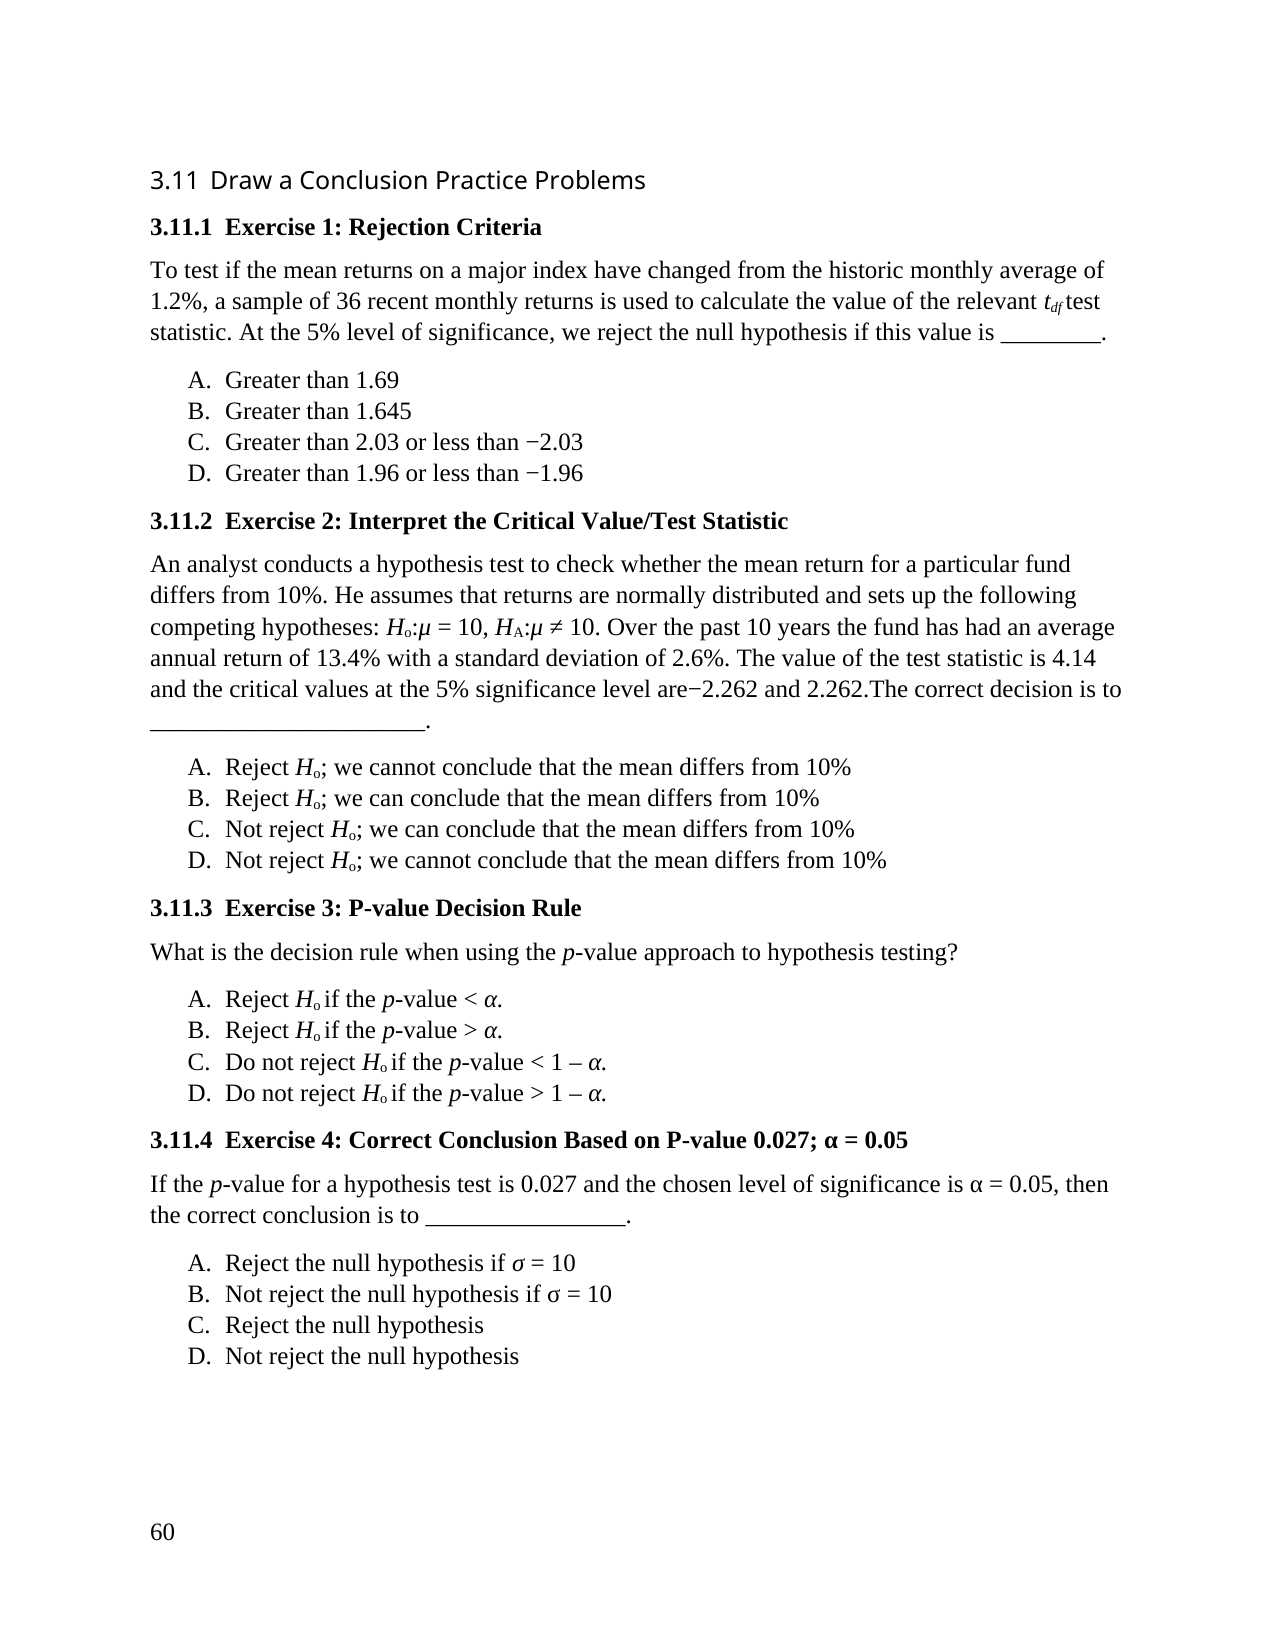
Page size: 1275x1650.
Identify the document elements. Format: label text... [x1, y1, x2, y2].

list Not reject Ho; we cannot conclude that the mean differs from 10% [187, 846, 1125, 874]
list Reject Ho if the p-value < α. [187, 984, 1125, 1013]
subtitle Exercise 4: Correct Conclusion Based on P-value 0.027; α = 0.05 [150, 1125, 1125, 1154]
subtitle Exercise 2: Interpret the Critical Value/Test Statistic [150, 506, 1125, 535]
subtitle Draw a Conclusion Practice Problems [150, 162, 1125, 197]
list Reject Ho; we cannot conclude that the mean differs from 10% [187, 752, 1125, 781]
text What is the decision rule when using the p-value approach to hypothesis testing? [150, 937, 1125, 966]
subtitle Exercise 1: Rejection Criteria [150, 212, 1125, 241]
list Not reject the null hypothesis [187, 1341, 1125, 1369]
list Greater than 1.645 [187, 396, 1125, 425]
text To test if the mean returns on a major index have changed from the historic monthly average of 1.2%, a sample of 36 recent monthly returns is used to calculate the value of the relevant tdf test statistic. At the 5% level of significance, we reject the null hypothesis if this value is ________. [150, 255, 1125, 346]
list Reject Ho if the p-value > α. [187, 1016, 1125, 1044]
list Not reject the null hypothesis if σ = 10 [187, 1279, 1125, 1307]
list Reject the null hypothesis if σ = 10 [187, 1248, 1125, 1276]
list Do not reject Ho if the p-value > 1 – α. [187, 1078, 1125, 1106]
text An analyst conducts a hypothesis test to check whether the mean return for a particular fund differs from 10%. He assumes that returns are normally distributed and sets up the following competing hypotheses: Ho:μ = 10, HA:μ ≠ 10. Over the past 10 years the fund has had an average annual return of 13.4% with a standard deviation of 2.6%. The value of the test statistic is 4.14 and the critical values at the 5% significance level are−2.262 and 2.262.The correct decision is to ______________________. [150, 549, 1125, 733]
list Not reject Ho; we can conclude that the mean differs from 10% [187, 814, 1125, 843]
list Greater than 1.69 [187, 365, 1125, 394]
list Greater than 2.03 or less than −2.03 [187, 427, 1125, 456]
list Greater than 1.96 or less than −1.96 [187, 458, 1125, 487]
text If the p-value for a hypothesis test is 0.027 and the chosen level of significance is α = 0.05, then the correct conclusion is to ________________. [150, 1169, 1125, 1229]
list Do not reject Ho if the p-value < 1 – α. [187, 1047, 1125, 1075]
list Reject Ho; we can conclude that the mean differs from 10% [187, 783, 1125, 812]
subtitle Exercise 3: P-value Decision Rule [150, 893, 1125, 922]
list Reject the null hypothesis [187, 1310, 1125, 1338]
